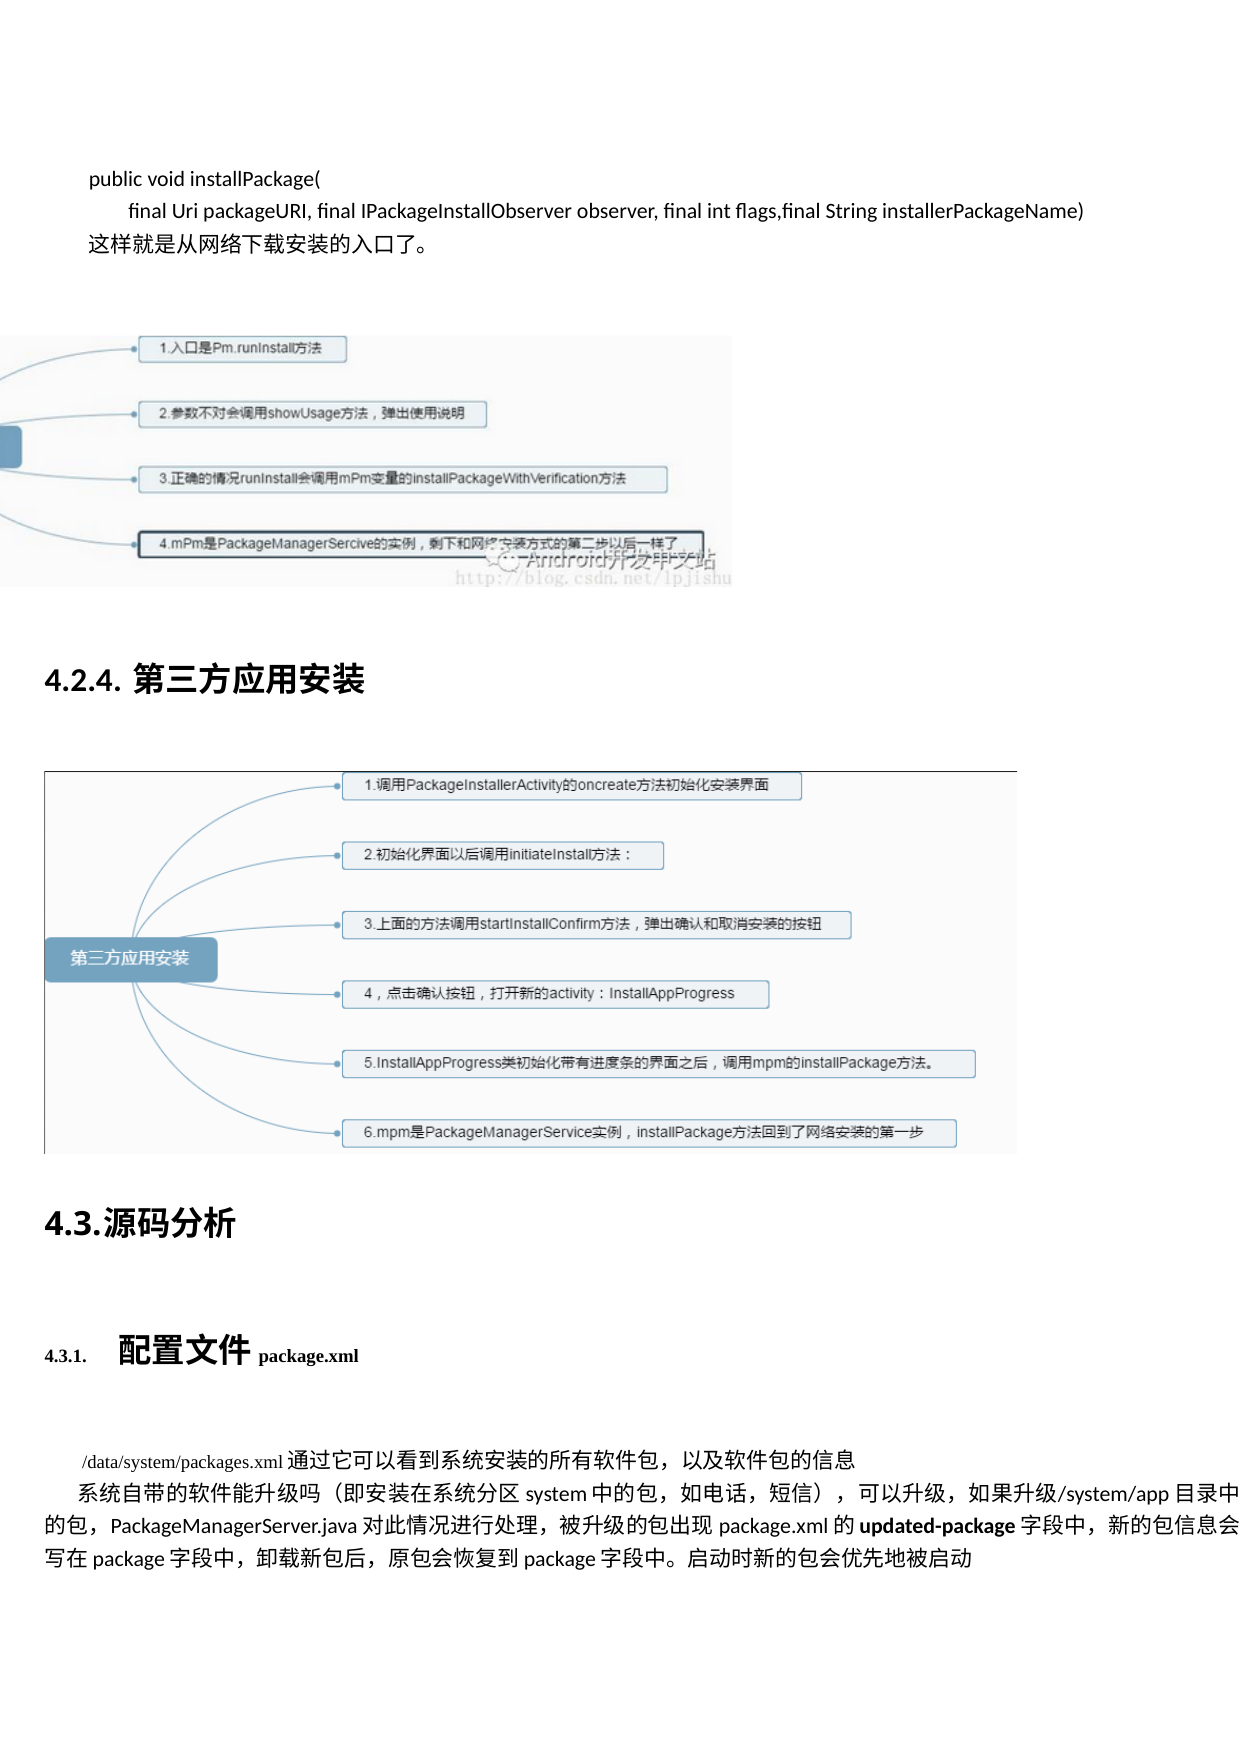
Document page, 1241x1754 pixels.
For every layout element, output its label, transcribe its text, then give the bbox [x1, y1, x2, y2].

text final Uri packageURI, final IPackageInstallObserver observer, final int flags,final String installerPackageName) [44, 194, 1240, 227]
text public void installPackage( [44, 162, 1240, 194]
subtitle 第三方应用安装 [44, 644, 1240, 709]
subtitle 源码分析 [44, 1188, 1240, 1253]
text /data/system/packages.xml通过它可以看到系统安装的所有软件包，以及软件包的信息 [44, 1443, 1240, 1475]
picture [0, 292, 733, 587]
text 系统自带的软件能升级吗（即安装在系统分区system中的包，如电话，短信），可以升级，如果升级/system/app目录中的包，PackageManagerServer.java对此情况进行处理，被升级的包出现package.xml的updated-package字段中，新的包信息会写在package字段中，卸载新包后，原包会恢复到package字段中。启动时新的包会优先地被启动 [44, 1475, 1240, 1573]
subtitle 配置文件package.xml [44, 1316, 1240, 1381]
picture [44, 771, 1018, 1154]
text 这样就是从网络下载安装的入口了。 [44, 227, 1240, 259]
